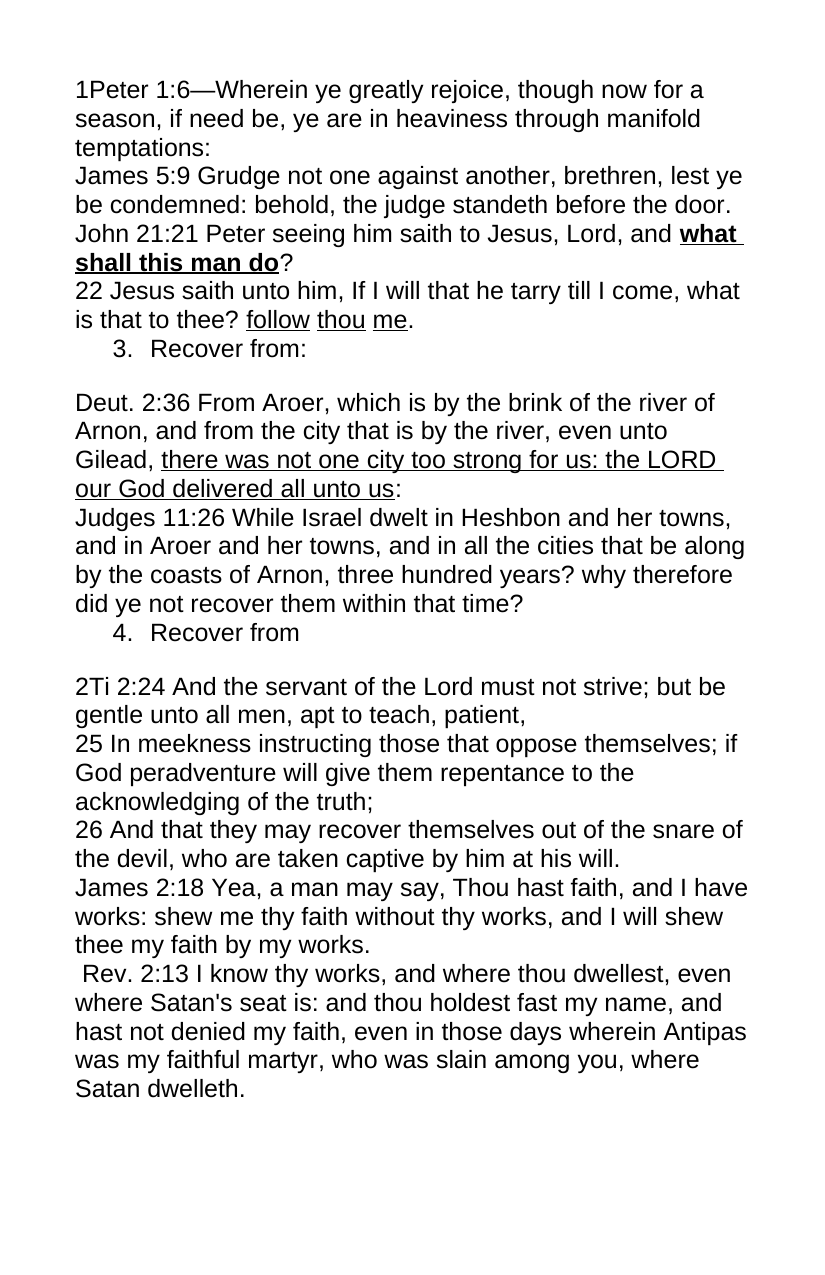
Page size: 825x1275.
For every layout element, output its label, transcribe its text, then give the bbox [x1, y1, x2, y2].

list Recover from: [112, 334, 750, 362]
text James 5:9 Grudge not one against another, brethren, lest ye be condemned: behold, the judge standeth before the door. [75, 161, 750, 219]
text John 21:21 Peter seeing him saith to Jesus, Lord, and what shall this man do? 22 Jesus saith unto him, If I will that he tarry till I come, what is that to thee? follow thou me. [75, 219, 750, 334]
text Rev. 2:13 I know thy works, and where thou dwellest, even where Satan's seat is: and thou holdest fast my name, and hast not denied my faith, even in those days wherein Antipas was my faithful martyr, who was slain among you, where Satan dwelleth. [75, 959, 750, 1103]
text James 2:18 Yea, a man may say, Thou hast faith, and I have works: shew me thy faith without thy works, and I will shew thee my faith by my works. [75, 873, 750, 959]
text 1Peter 1:6—Wherein ye greatly rejoice, though now for a season, if need be, ye are in heaviness through manifold temptations: [75, 75, 750, 161]
list Recover from [112, 618, 750, 646]
text Deut. 2:36 From Aroer, which is by the brink of the river of Arnon, and from the city that is by the river, even unto Gilead, there was not one city too strong for us: the LORD our God delivered all unto us: [75, 388, 750, 503]
text 2Ti 2:24 And the servant of the Lord must not strive; but be gentle unto all men, apt to teach, patient, 25 In meekness instructing those that oppose themselves; if God peradventure will give them repentance to the acknowledging of the truth; 26 And that they may recover themselves out of the snare of the devil, who are taken captive by him at his will. [75, 671, 750, 873]
text Judges 11:26 While Israel dwelt in Heshbon and her towns, and in Aroer and her towns, and in all the cities that be along by the coasts of Arnon, three hundred years? why therefore did ye not recover them within that time? [75, 503, 750, 618]
